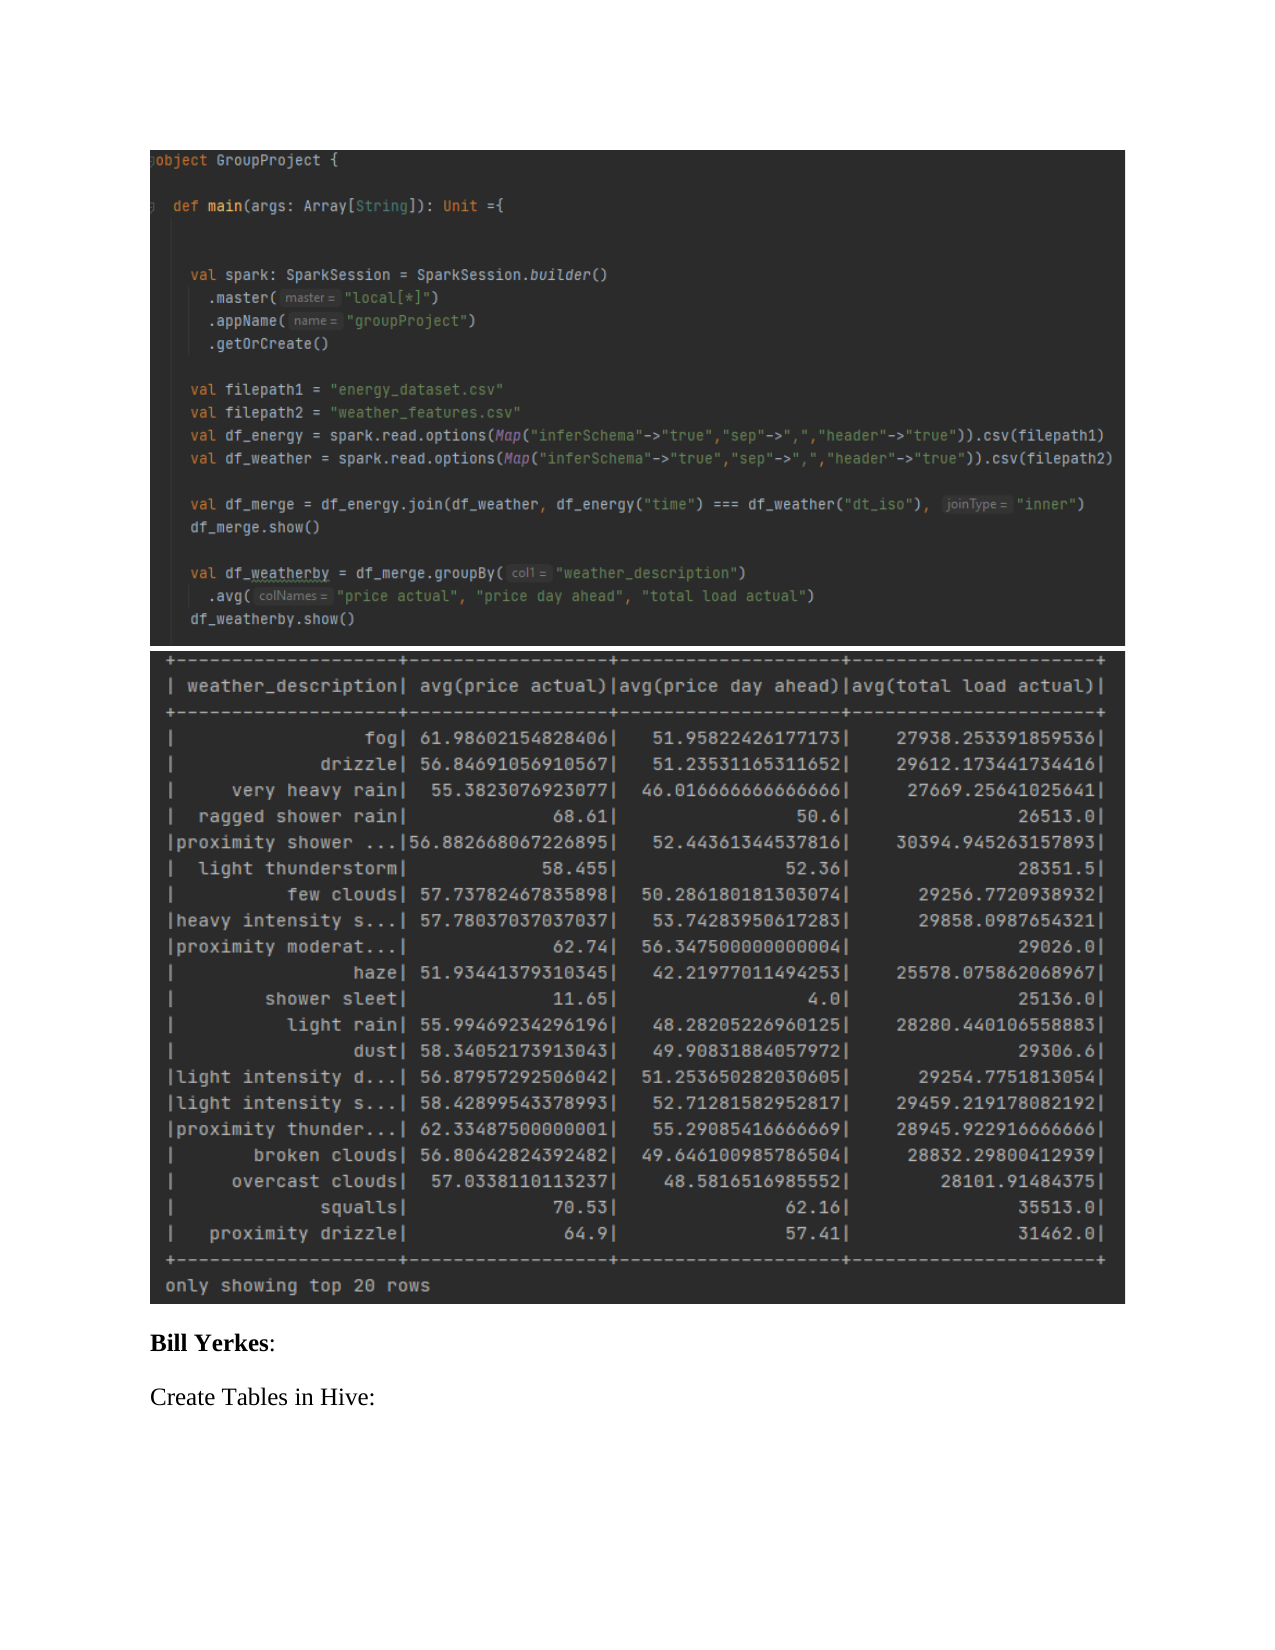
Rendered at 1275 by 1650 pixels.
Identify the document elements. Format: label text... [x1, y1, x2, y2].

picture [150, 150, 1125, 646]
picture [150, 651, 1125, 1304]
text Bill Yerkes: [150, 1328, 1125, 1357]
text Create Tables in Hive: [150, 1382, 1125, 1411]
